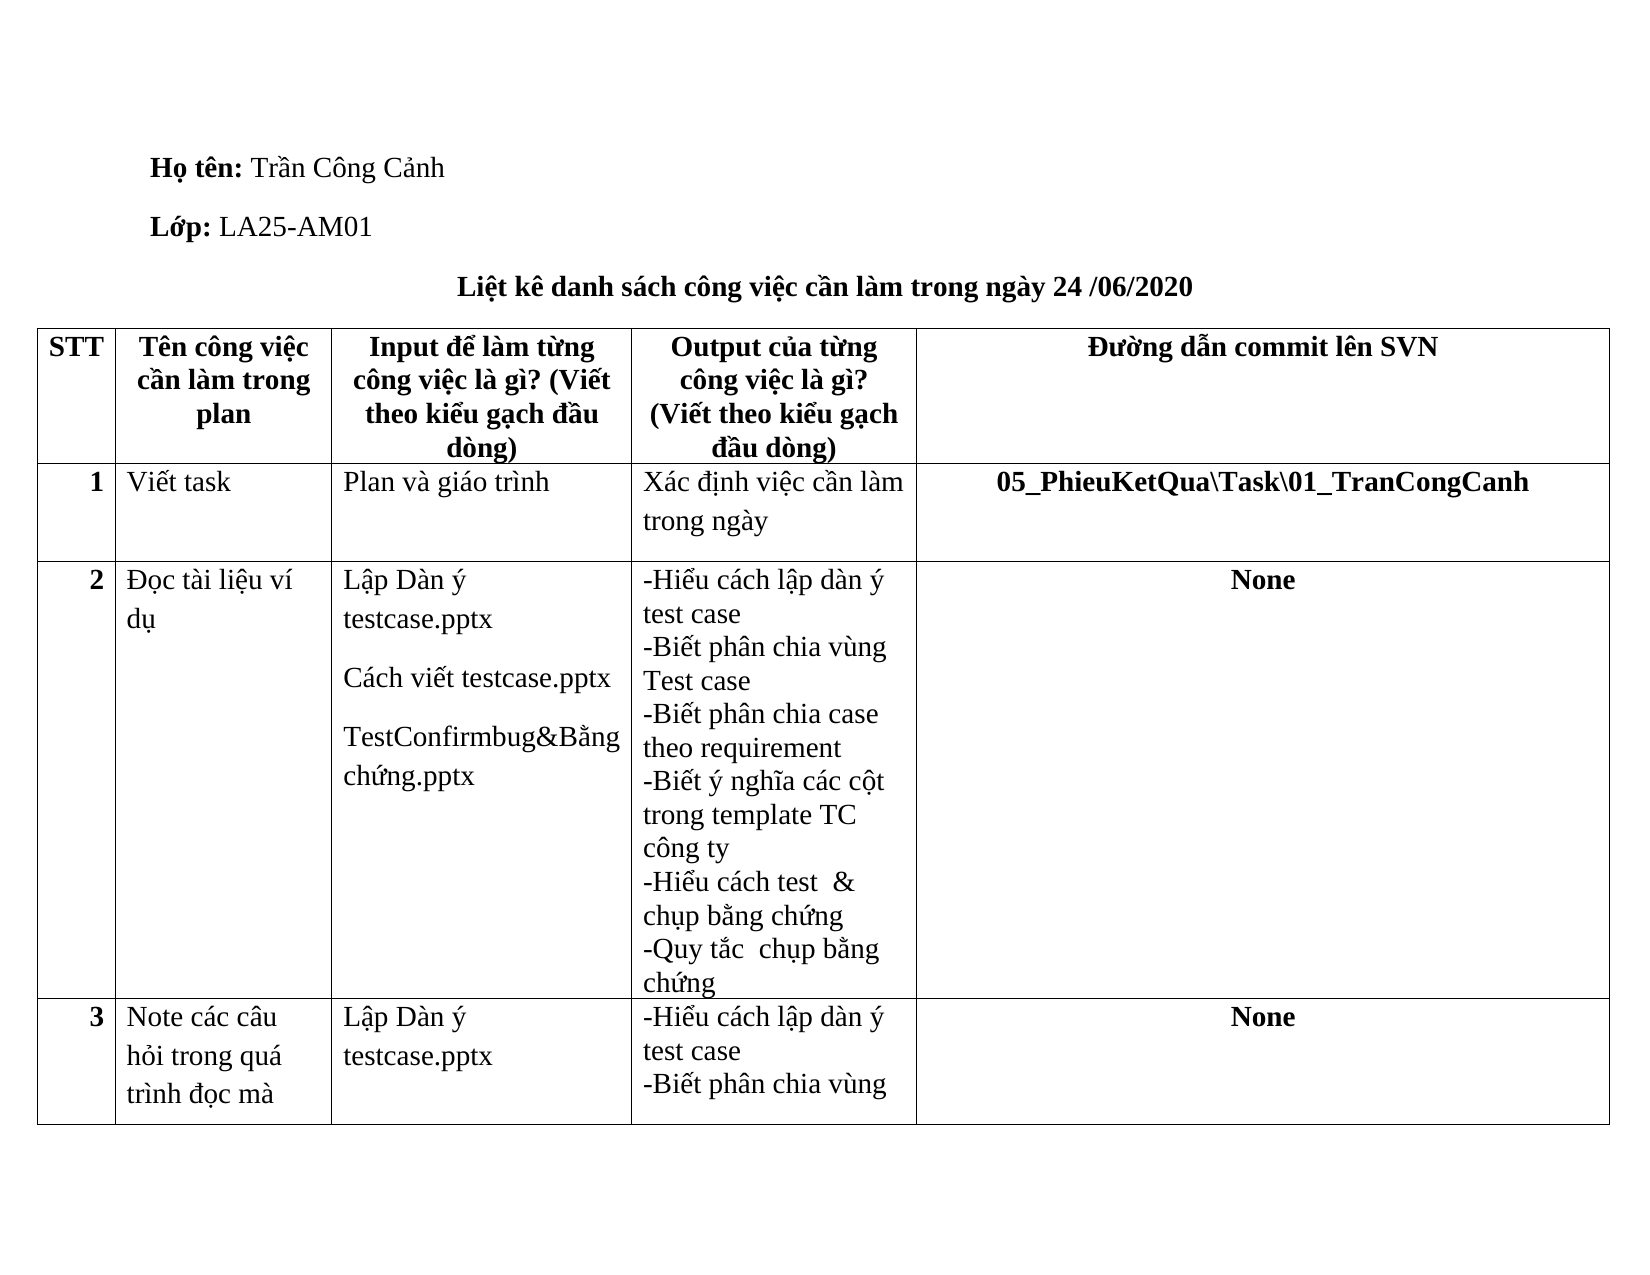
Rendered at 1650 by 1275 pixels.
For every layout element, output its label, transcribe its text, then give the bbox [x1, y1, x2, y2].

table_header Input để làm từng công việc là gì? (Viết theo kiểu gạch đầu dòng) [332, 329, 631, 463]
table_header STT [38, 329, 115, 463]
table_cell 1 [38, 464, 115, 561]
text Lớp: LA25-AM01 [150, 209, 1500, 243]
table_cell Plan và giáo trình [332, 464, 631, 561]
text Liệt kê danh sách công việc cần làm trong ngày 24 /06/2020 [150, 269, 1500, 302]
table_cell Xác định việc cần làm trong ngày [632, 464, 916, 561]
text Họ tên: Trần Công Cảnh [150, 150, 1500, 183]
table_cell 2 [38, 562, 115, 998]
table_cell 3 [38, 999, 115, 1124]
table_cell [116, 999, 331, 1124]
table_cell None [917, 999, 1609, 1124]
table_header Tên công việc cần làm trong plan [116, 329, 331, 463]
table_cell Đọc tài liệu ví dụ [116, 562, 331, 998]
table_cell 05_PhieuKetQua\Task\01_TranCongCanh [917, 464, 1609, 561]
table_header Output của từng công việc là gì? (Viết theo kiểu gạch đầu dòng) [632, 329, 916, 463]
table_cell None [917, 562, 1609, 998]
table_cell Lập Dàn ý testcase.pptx Cách viết testcase.pptx TestConfirmbug&Bằng chứng.pptx [332, 562, 631, 998]
table_header Đường dẫn commit lên SVN [917, 329, 1609, 463]
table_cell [632, 999, 916, 1124]
table_cell Viết task [116, 464, 331, 561]
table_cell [332, 999, 631, 1124]
